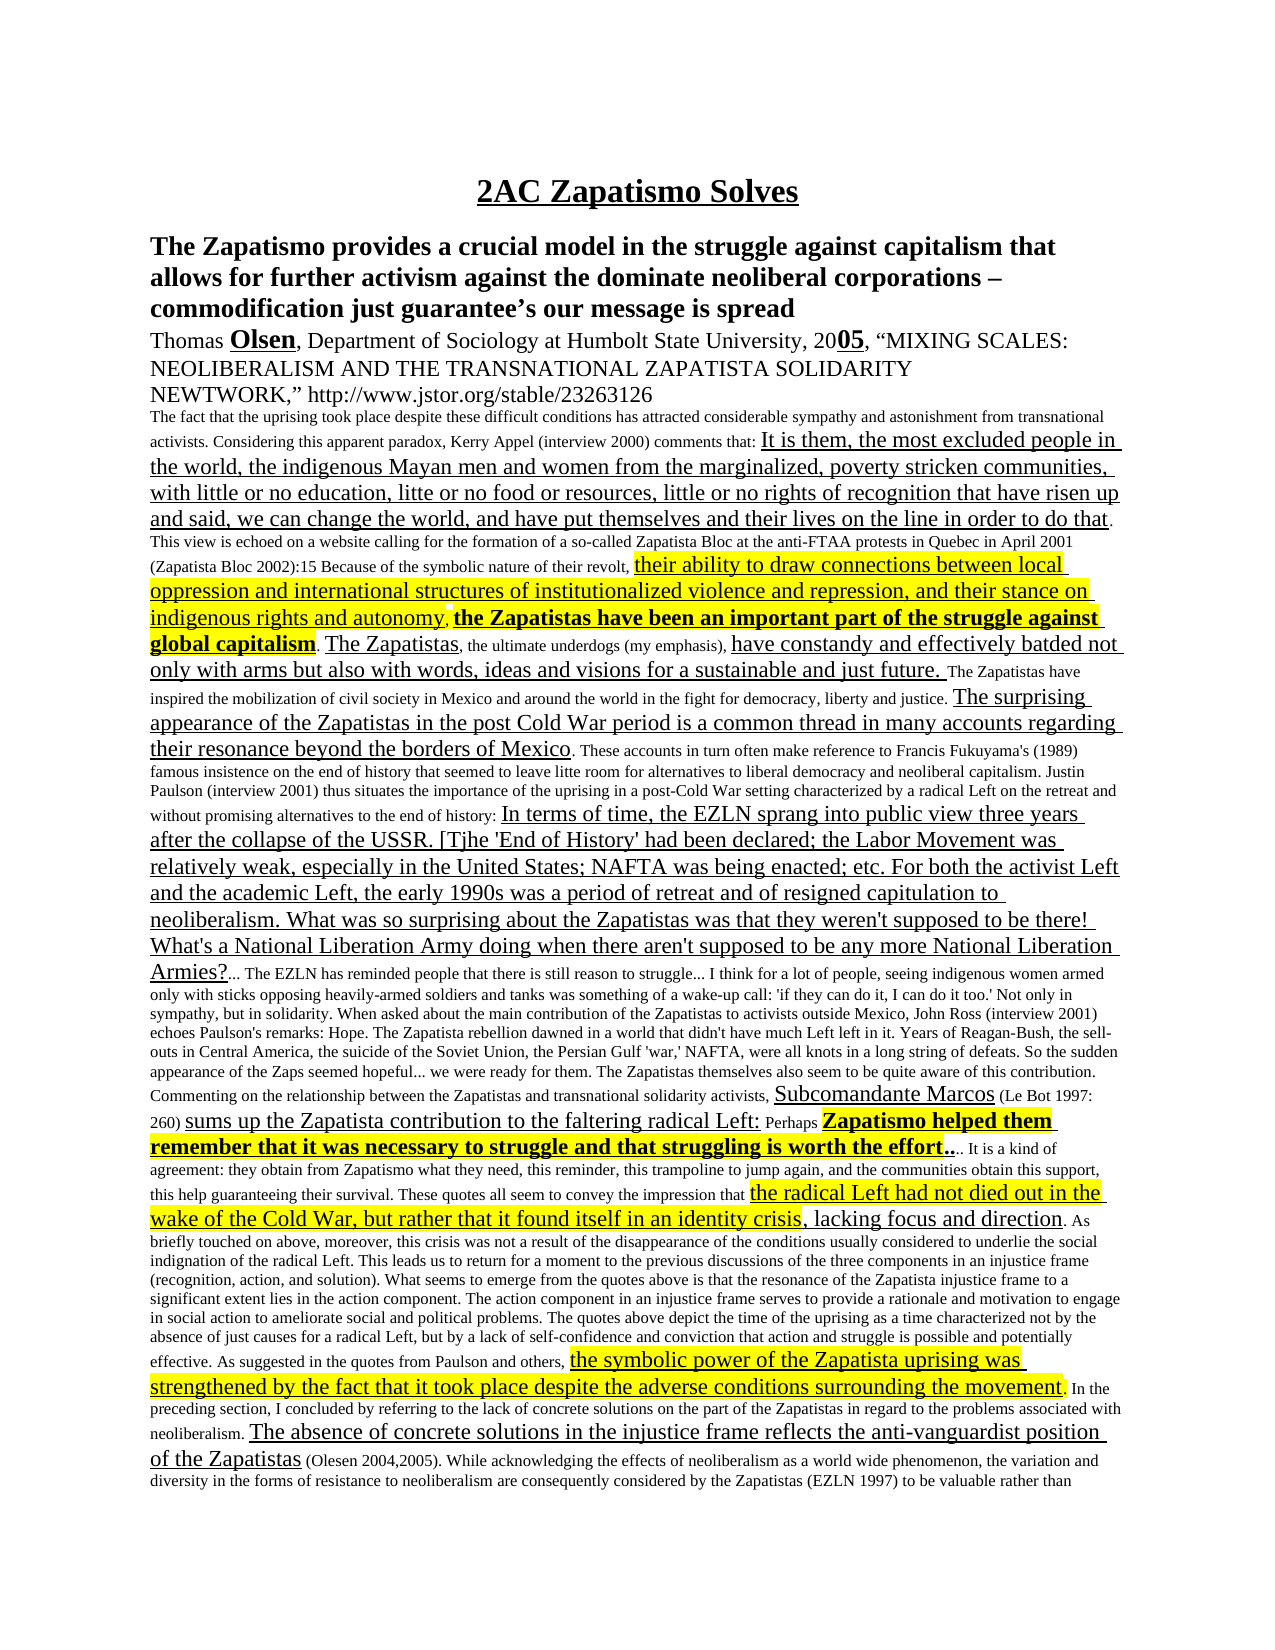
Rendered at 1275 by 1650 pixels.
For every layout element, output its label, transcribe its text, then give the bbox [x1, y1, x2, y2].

text Thomas Olsen, Department of Sociology at Humbolt State University, 2005, “MIXING SCALES: NEOLIBERALISM AND THE TRANSNATIONAL ZAPATISTA SOLIDARITY [150, 323, 1125, 381]
subtitle The Zapatismo provides a crucial model in the struggle against capitalism that allows for further activism against the dominate neoliberal corporations – commodification just guarantee’s our message is spread [150, 230, 1125, 323]
text NEWTWORK,” http://www.jstor.org/stable/23263126 [150, 381, 1125, 407]
subtitle 2AC Zapatismo Solves [150, 171, 1125, 209]
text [150, 407, 1125, 1490]
